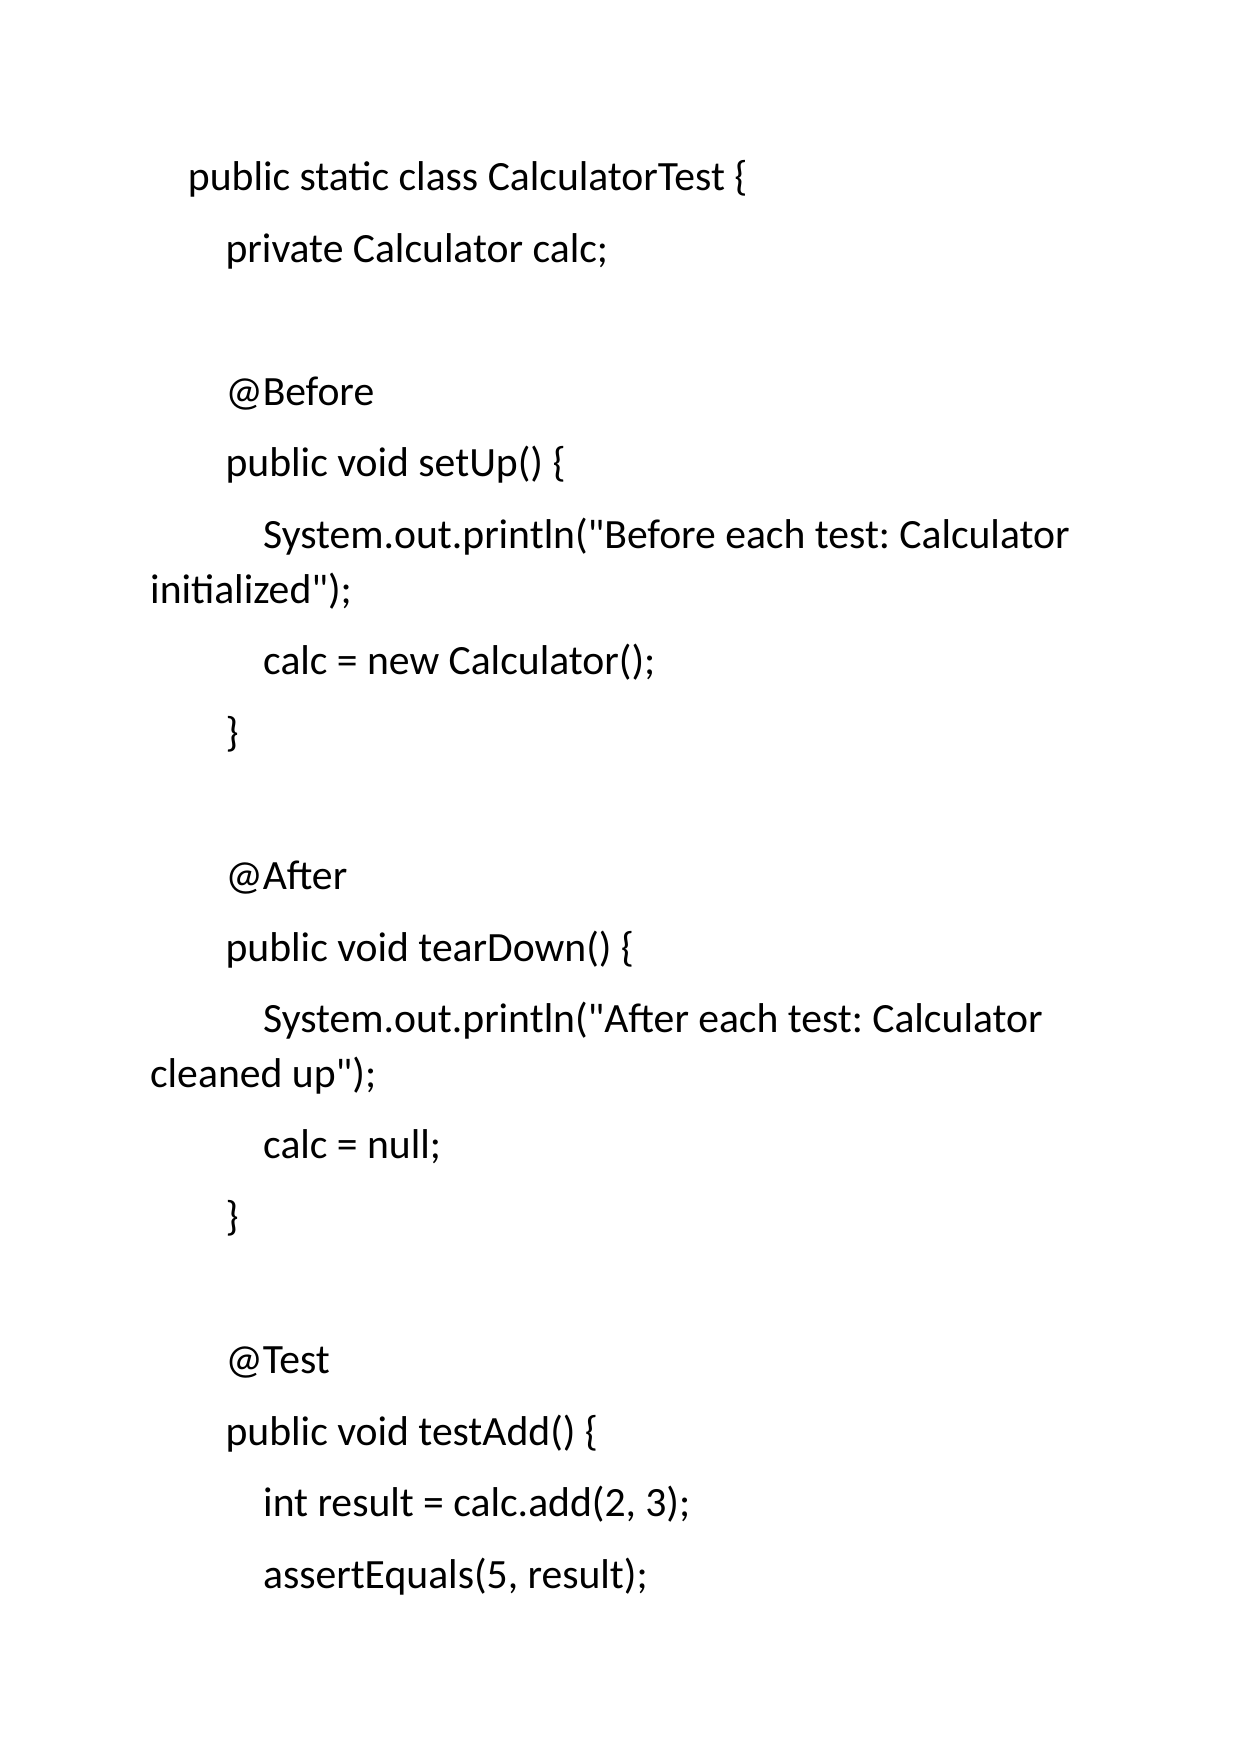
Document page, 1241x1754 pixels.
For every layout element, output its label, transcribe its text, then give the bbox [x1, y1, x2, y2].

text private Calculator calc; [150, 222, 1090, 272]
text System.out.println("After each test: Calculator cleaned up"); [150, 992, 1090, 1098]
text @Before [150, 365, 1090, 416]
text calc = new Calculator(); [150, 634, 1090, 685]
text calc = null; [150, 1118, 1090, 1169]
text @Test [150, 1333, 1090, 1384]
text @After [150, 849, 1090, 900]
text public static class CalculatorTest { [150, 150, 1090, 201]
text public void tearDown() { [150, 921, 1090, 971]
text } [150, 1190, 1090, 1241]
text } [150, 706, 1090, 757]
text System.out.println("Before each test: Calculator initialized"); [150, 508, 1090, 613]
text public void testAdd() { [150, 1405, 1090, 1456]
text assertEquals(5, result); [150, 1548, 1090, 1599]
text int result = calc.add(2, 3); [150, 1476, 1090, 1527]
text public void setUp() { [150, 436, 1090, 487]
